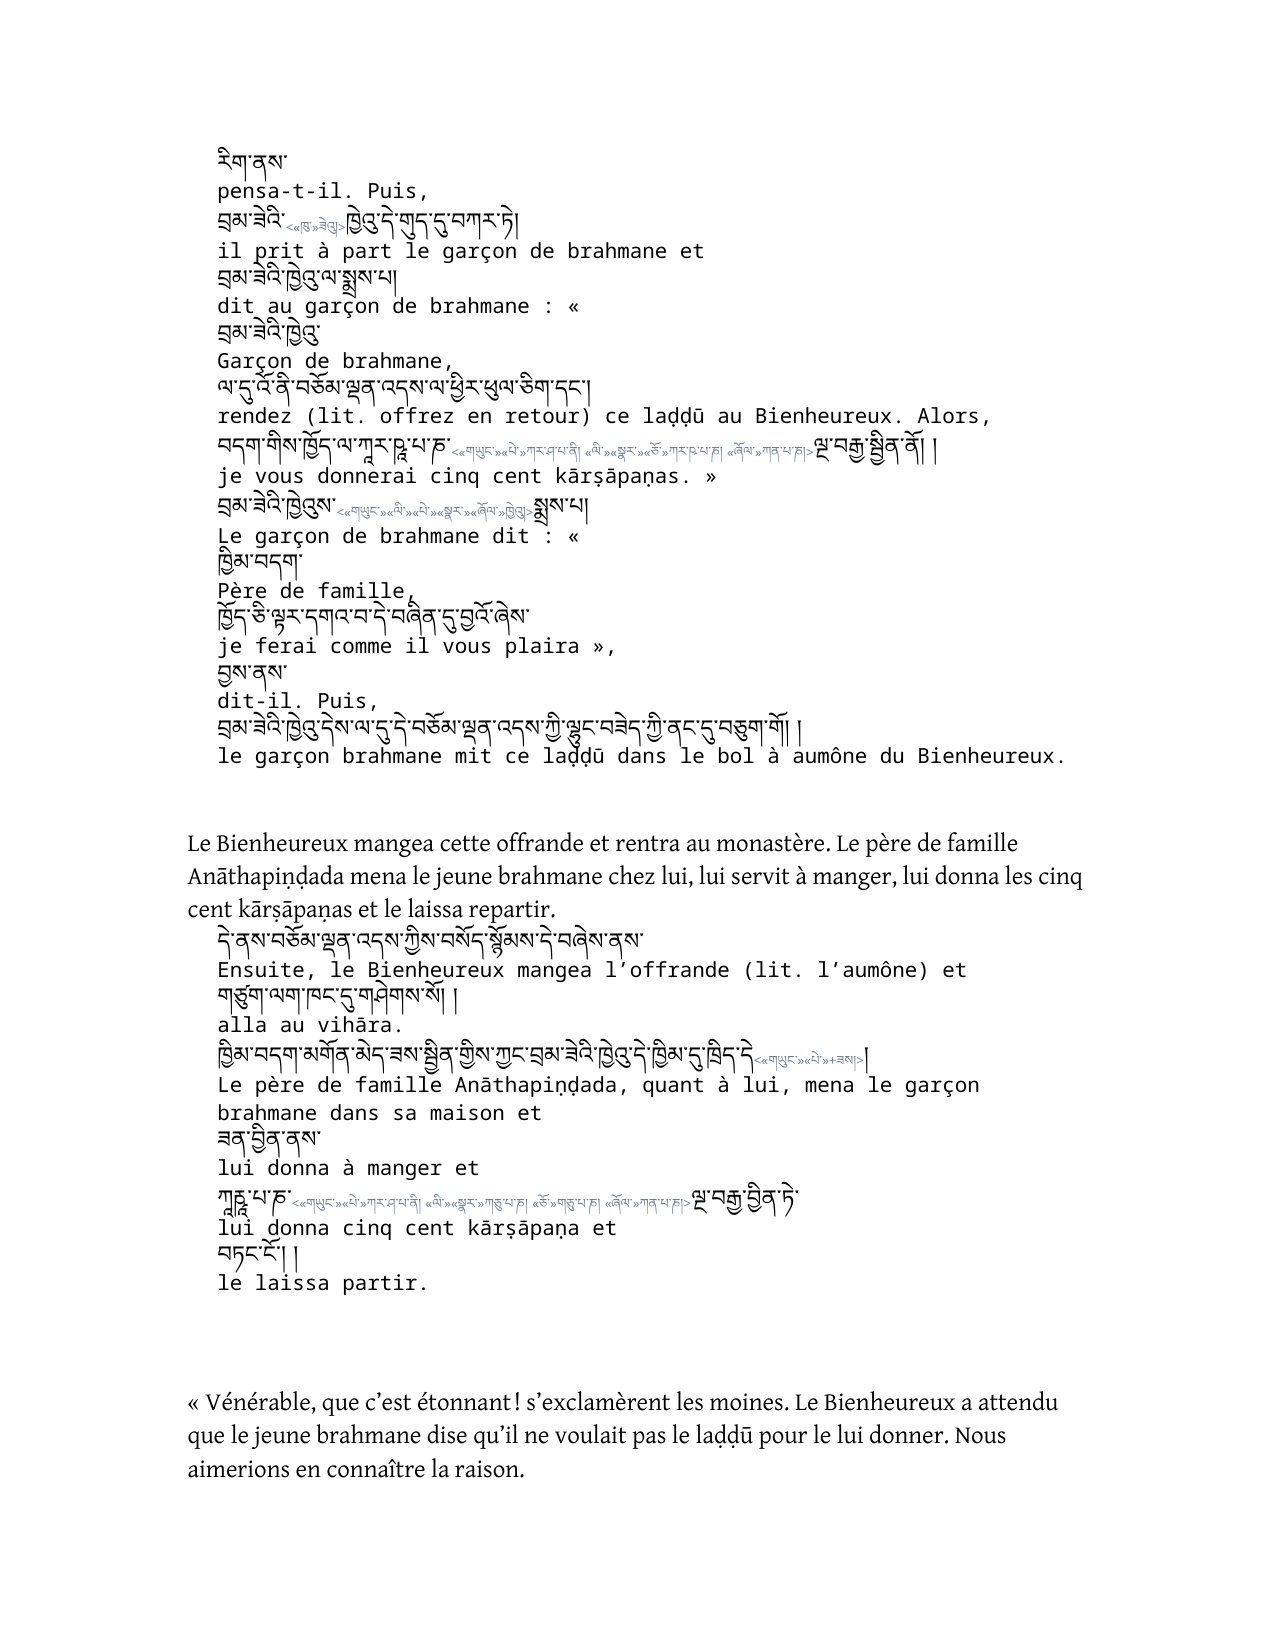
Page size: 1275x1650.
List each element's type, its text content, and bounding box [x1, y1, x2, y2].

text Le Bienheureux mangea cette offrande et rentra au monastère. Le père de famille Anāthapiṇḍada mena le jeune brahmane chez lui, lui servit à manger, lui donna les cinq cent kārṣāpaṇas et le laissa repartir. [187, 829, 1087, 924]
text དེ་ནས་བཅོམ་ལྡན་འདས་ཀྱིས་བསོད་སྙོམས་དེ་བཞེས་ནས་ Ensuite, le Bienheureux mangea l’offrande (lit. l’aumône) et གཙུག་ལག་ཁང་དུ་གཤེགས་སོ། ། alla au vihāra. ཁྱིམ་བདག་མགོན་མེད་ཟས་སྦྱིན་གྱིས་ཀྱང་བྲམ་ཟེའི་ཁྱེའུ་དེ་ཁྱིམ་དུ་ཁྲིད་དེ<«གཡུང་»«པེ་»+ཟས།>། Le père de famille Anāthapiṇḍada, quant à lui, mena le garçon brahmane dans sa maison et ཟན་བྱིན་ནས་ lui donna à manger et ཀཱརྵཱ་པ་ཎ་<«གཡུང་»«པེ་»ཀར་ཤ་པ་ནི། «ལི་»«སྣར་»ཀཅུ་པ་ཎ། «ཅོ་»གཅུ་པ་ཎ། «ཞོལ་»ཀན་པ་ཎ།>ལྔ་བརྒྱ་བྱིན་ཏེ་ lui donna cinq cent kārṣāpaṇa et བཏང་ངོ་། ། le laissa partir. [217, 928, 1087, 1297]
text « Vénérable, que c’est étonnant ! s’exclamèrent les moines. Le Bienheureux a attendu que le jeune brahmane dise qu’il ne voulait pas le laḍḍū pour le lui donner. Nous aimerions en connaître la raison. [187, 1356, 1087, 1484]
